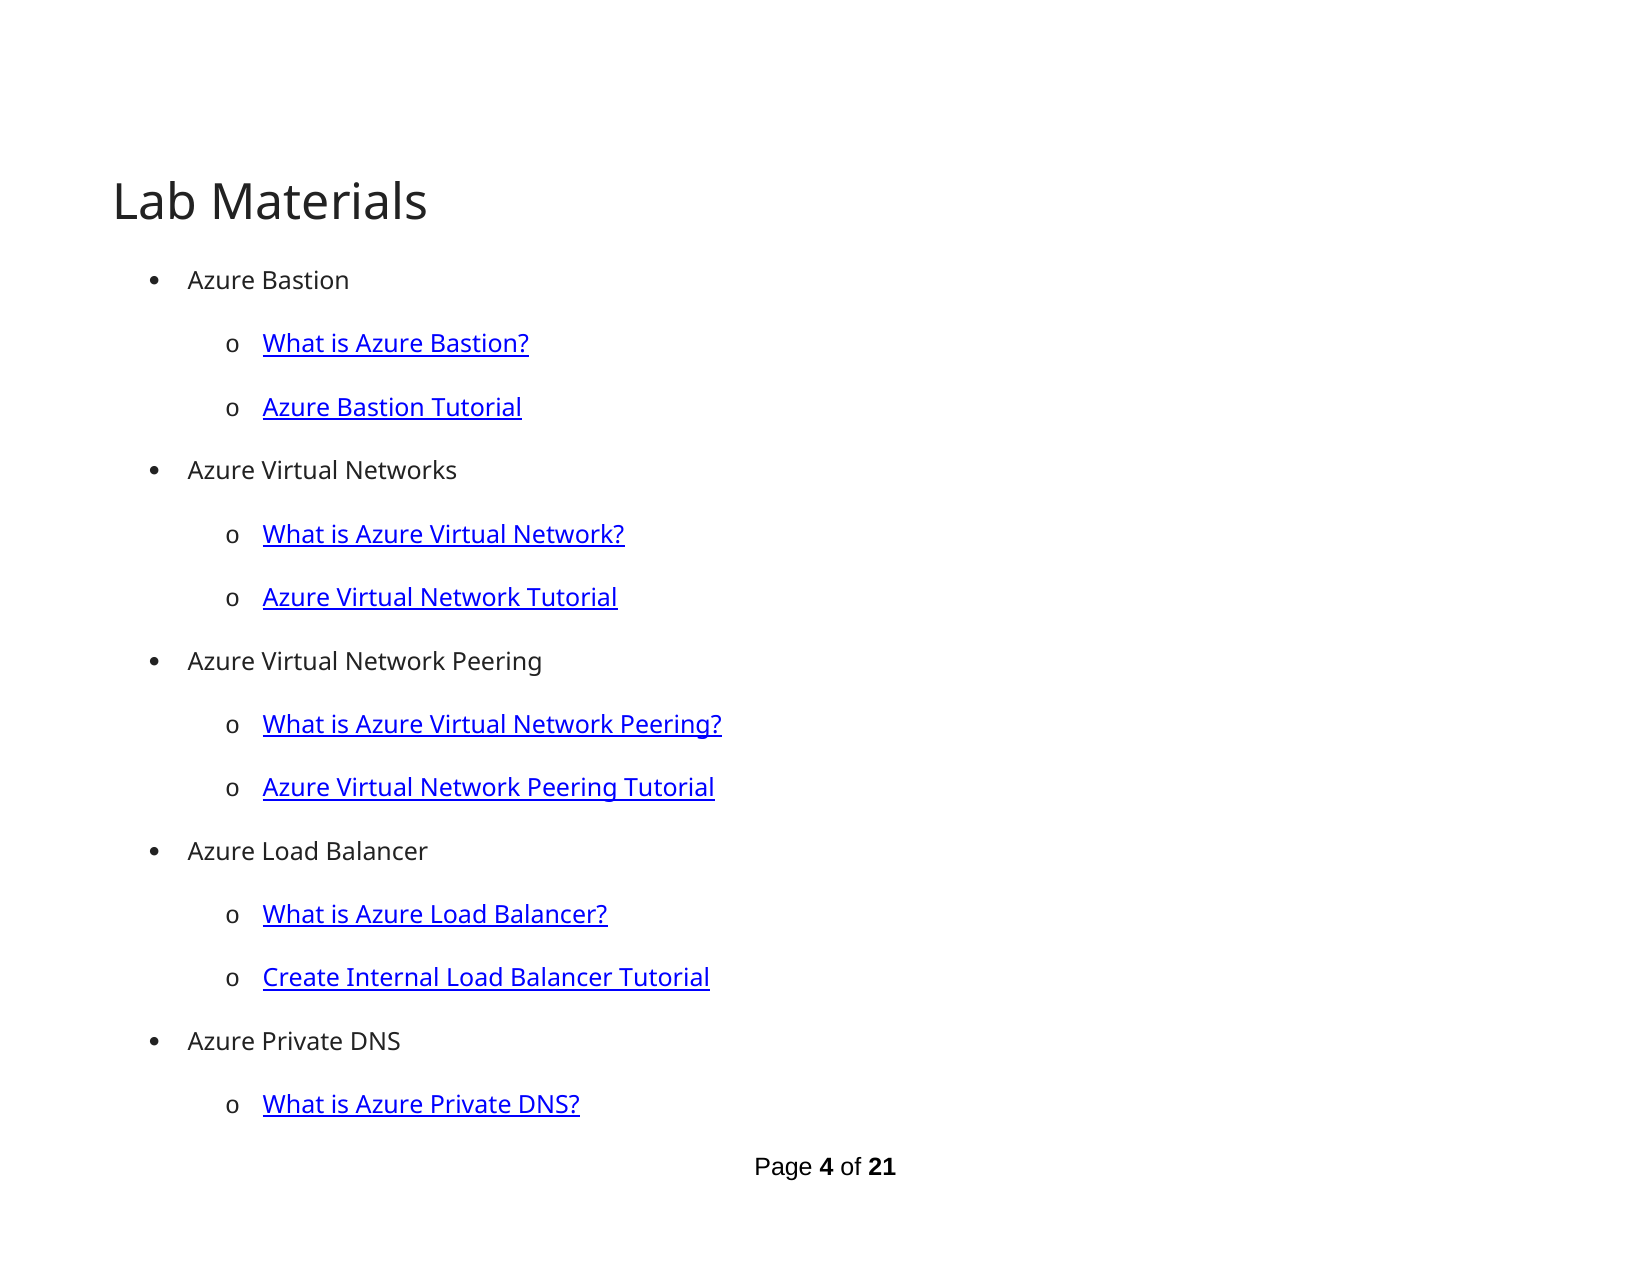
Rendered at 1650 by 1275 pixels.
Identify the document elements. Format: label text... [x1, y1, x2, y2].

list What is Azure Bastion? [225, 326, 1537, 360]
list Azure Virtual Network Peering Tutorial [225, 770, 1537, 804]
list What is Azure Virtual Network? [225, 516, 1537, 551]
list Azure Bastion [150, 263, 1537, 297]
list Azure Virtual Network Peering [150, 643, 1537, 677]
list Azure Virtual Network Tutorial [225, 580, 1537, 614]
list Create Internal Load Balancer Tutorial [225, 960, 1537, 994]
list What is Azure Virtual Network Peering? [225, 706, 1537, 741]
list What is Azure Private DNS? [225, 1087, 1537, 1121]
list What is Azure Load Balancer? [225, 896, 1537, 931]
list Azure Bastion Tutorial [225, 389, 1537, 424]
list Azure Virtual Networks [150, 453, 1537, 487]
list Azure Load Balancer [150, 833, 1537, 867]
subtitle Lab Materials [112, 166, 1537, 234]
list Azure Private DNS [150, 1023, 1537, 1057]
